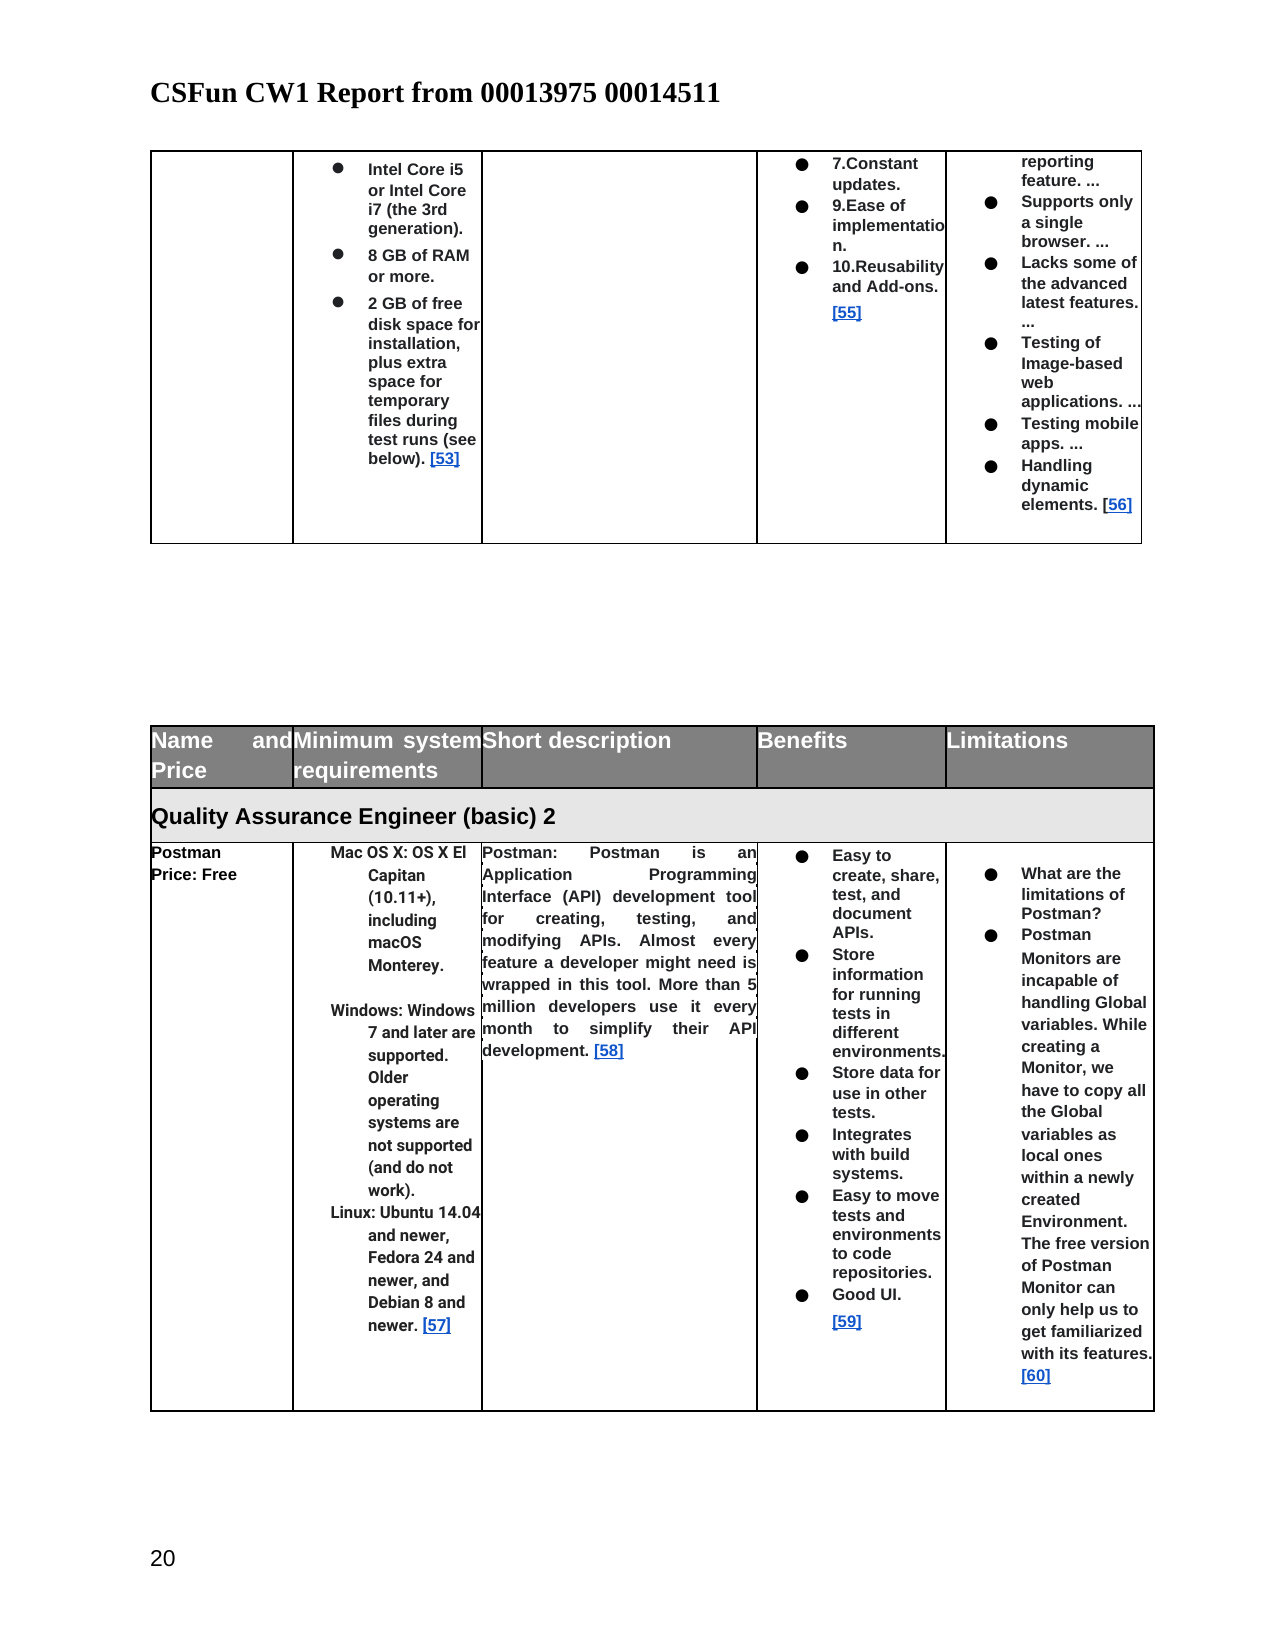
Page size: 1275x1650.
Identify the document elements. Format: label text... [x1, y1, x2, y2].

table_cell What are the limitations of Postman? Postman Monitors are incapable of handling Global variables. While creating a Monitor, we have to copy all the Global variables as local ones within a newly created Environment. The free version of Postman Monitor can only help us to get familiarized with its features. [60] [947, 843, 1153, 1410]
table_header Short description [483, 727, 756, 787]
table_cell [947, 152, 1141, 542]
table_cell Mac OS X: OS X El Capitan (10.11+), including macOS Monterey. Windows: Windows 7 and later are supported. Older operating systems are not supported (and do not work). Linux: Ubuntu 14.04 and newer, Fedora 24 and newer, and Debian 8 and newer. [57] [294, 843, 481, 1410]
table_header Benefits [758, 727, 945, 787]
table_header Minimum system requirements [294, 727, 481, 787]
table_header Name and Price [152, 727, 292, 787]
table_cell Postman Price: Free [152, 843, 292, 1410]
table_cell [152, 152, 292, 542]
table_cell Postman: Postman is an Application Programming Interface (API) development tool for creating, testing, and modifying APIs. Almost every feature a developer might need is wrapped in this tool. More than 5 million developers use it every month to simplify their API development. [58] [483, 1038, 756, 1410]
table_header Limitations [947, 727, 1153, 787]
table_cell Quality Assurance Engineer (basic) 2 [152, 789, 1153, 842]
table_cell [483, 152, 756, 542]
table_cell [294, 152, 481, 542]
table_cell Easy to create, share, test, and document APIs. Store information for running tests in different environments. Store data for use in other tests. Integrates with build systems. Easy to move tests and environments to code repositories. Good UI. [59] [758, 843, 945, 1410]
